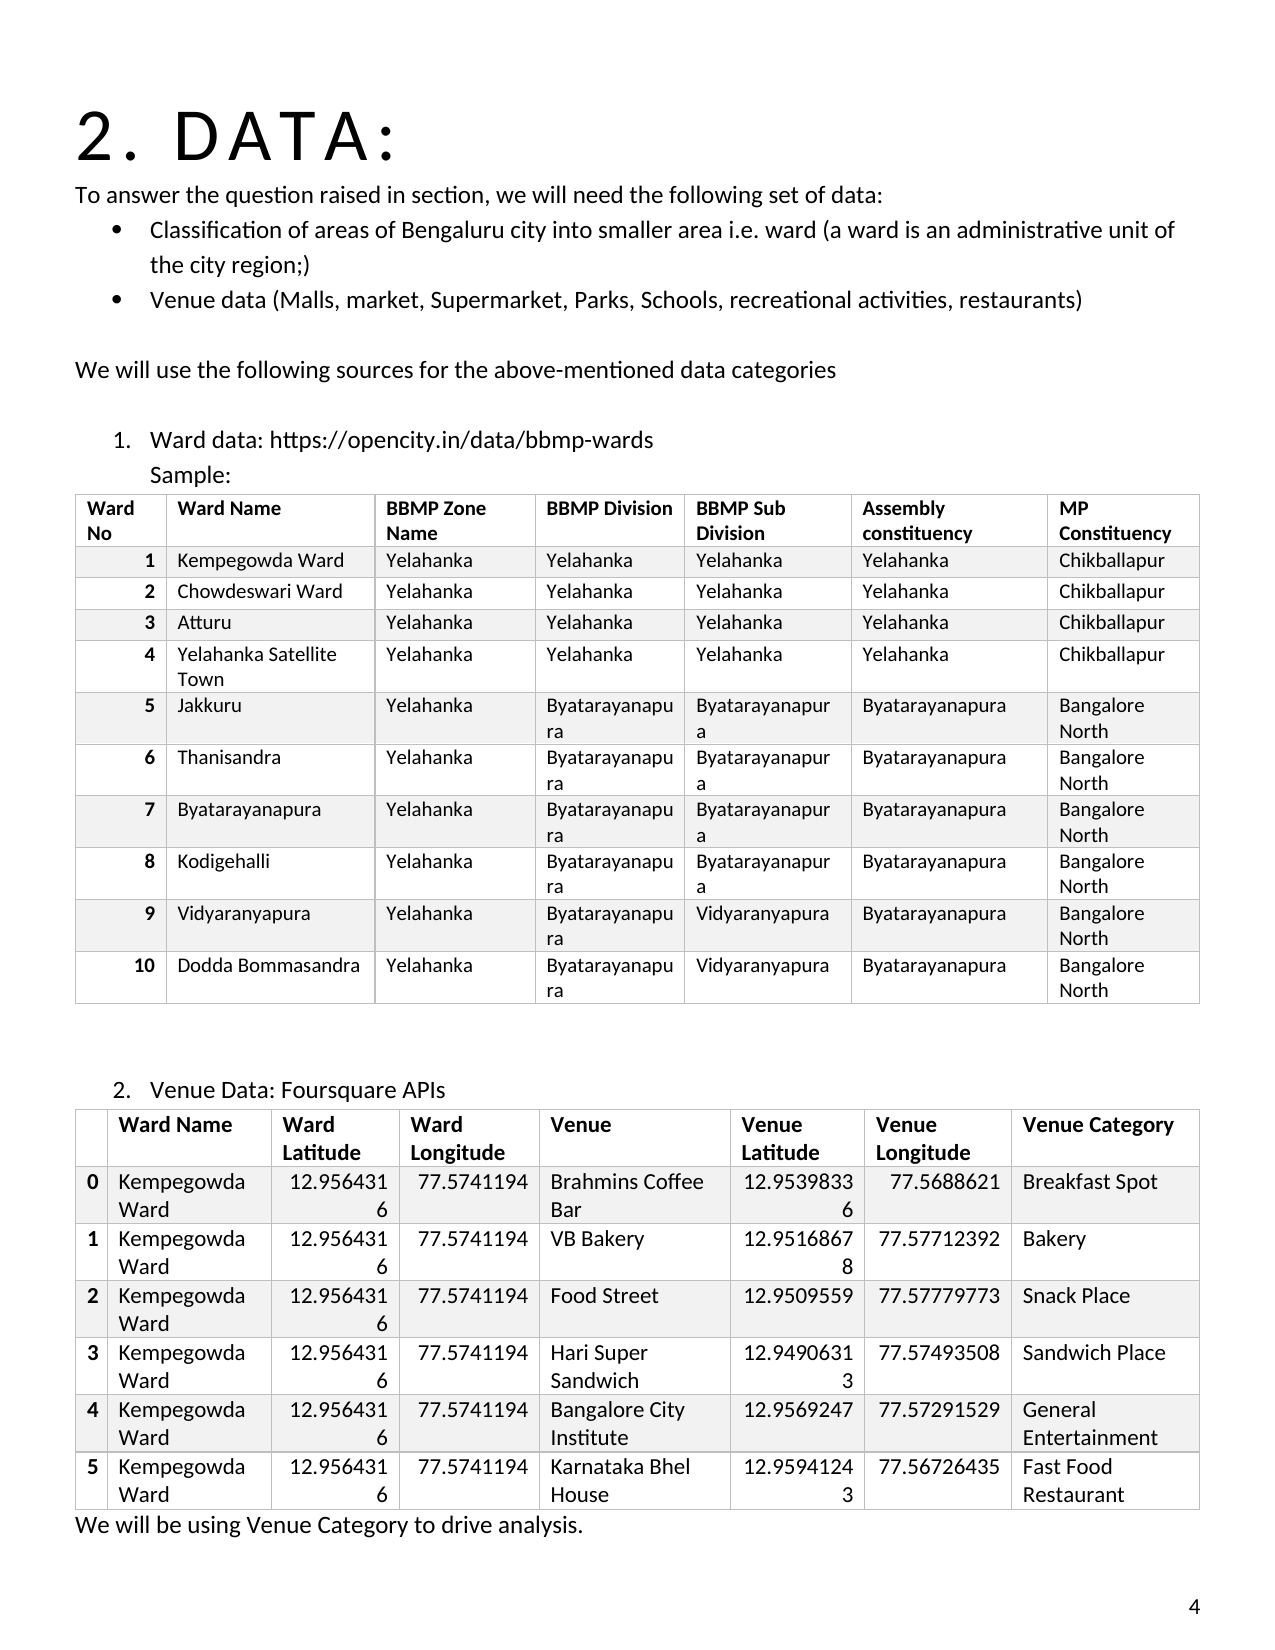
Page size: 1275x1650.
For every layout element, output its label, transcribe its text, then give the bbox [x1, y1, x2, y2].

table_cell 12.9509559 [731, 1281, 864, 1337]
table_cell Chikballapur [1048, 641, 1199, 692]
table_cell 77.56726435 [865, 1453, 1011, 1508]
table_cell 12.9564316 [272, 1395, 399, 1451]
table_cell Fast Food Restaurant [1012, 1453, 1199, 1508]
table_cell 8 [76, 848, 166, 899]
table_cell Bangalore North [1048, 693, 1199, 743]
table_cell 12.9564316 [272, 1453, 399, 1508]
table_cell 77.5688621 [865, 1167, 1011, 1223]
table_cell Yelahanka [376, 641, 535, 692]
table_cell Bangalore North [1048, 745, 1199, 795]
table_cell Yelahanka [685, 547, 851, 577]
table_cell Kempegowda Ward [108, 1281, 271, 1337]
table_cell Byatarayanapura [536, 745, 684, 795]
list Sample: [150, 459, 1200, 489]
table_cell Chikballapur [1048, 547, 1199, 577]
table_cell Food Street [540, 1281, 730, 1337]
table_cell Atturu [167, 610, 374, 640]
table_cell Brahmins Coffee Bar [540, 1167, 730, 1223]
table_cell VB Bakery [540, 1224, 730, 1280]
table_cell Yelahanka [376, 900, 535, 951]
table_cell Kodigehalli [167, 848, 374, 899]
table_cell 12.95168678 [731, 1224, 864, 1280]
table_cell Hari Super Sandwich [540, 1338, 730, 1394]
table_cell Kempegowda Ward [167, 547, 374, 577]
table_cell Yelahanka [376, 578, 535, 608]
table_cell 1 [76, 547, 166, 577]
table_cell Chikballapur [1048, 610, 1199, 640]
table_cell Yelahanka [376, 693, 535, 743]
table_cell Byatarayanapura [852, 796, 1047, 847]
table_cell Yelahanka Satellite Town [167, 641, 374, 692]
table_cell 5 [76, 1453, 107, 1508]
table_cell 5 [76, 693, 166, 743]
list Ward data: https://opencity.in/data/bbmp-wards [112, 424, 1200, 454]
table_cell Chowdeswari Ward [167, 578, 374, 608]
table_cell Yelahanka [685, 641, 851, 692]
table_cell 12.94906313 [731, 1338, 864, 1394]
table_cell 4 [76, 1395, 107, 1451]
list Classification of areas of Bengaluru city into smaller area i.e. ward (a ward is an administrative unit of the city region;) [112, 214, 1200, 279]
table_cell 77.5741194 [400, 1281, 539, 1337]
table_cell 12.95398336 [731, 1167, 864, 1223]
table_cell Byatarayanapura [852, 952, 1047, 1003]
table_cell Vidyaranyapura [167, 900, 374, 951]
list Venue Data: Foursquare APIs [112, 1074, 1200, 1104]
table_cell 6 [76, 745, 166, 795]
table_header Venue Category [1012, 1110, 1199, 1166]
table_cell 77.57779773 [865, 1281, 1011, 1337]
table_cell Byatarayanapura [685, 693, 851, 743]
table_cell General Entertainment [1012, 1395, 1199, 1451]
table_cell Byatarayanapura [685, 796, 851, 847]
table_cell Yelahanka [376, 848, 535, 899]
table_header Assembly constituency [852, 495, 1047, 546]
table_cell Byatarayanapura [536, 796, 684, 847]
table_cell Yelahanka [376, 745, 535, 795]
table_header Venue Latitude [731, 1110, 864, 1166]
table_cell Byatarayanapura [536, 900, 684, 951]
table_cell 77.5741194 [400, 1453, 539, 1508]
table_cell 77.5741194 [400, 1167, 539, 1223]
table_cell 12.9564316 [272, 1281, 399, 1337]
table_cell Jakkuru [167, 693, 374, 743]
table_cell Yelahanka [852, 641, 1047, 692]
table_cell Bangalore North [1048, 952, 1199, 1003]
table_header Ward No [76, 495, 166, 546]
table_cell Yelahanka [536, 641, 684, 692]
table_cell Yelahanka [376, 547, 535, 577]
table_cell Byatarayanapura [852, 900, 1047, 951]
table_cell 2 [76, 578, 166, 608]
table_cell Sandwich Place [1012, 1338, 1199, 1394]
table_cell 3 [76, 610, 166, 640]
table_header Venue [540, 1110, 730, 1166]
table_cell 77.57712392 [865, 1224, 1011, 1280]
table_cell 12.9564316 [272, 1167, 399, 1223]
table_cell Chikballapur [1048, 578, 1199, 608]
table_cell 12.9569247 [731, 1395, 864, 1451]
table_cell Yelahanka [376, 610, 535, 640]
table_cell 77.57291529 [865, 1395, 1011, 1451]
table_cell Bangalore North [1048, 900, 1199, 951]
table_cell Bangalore North [1048, 796, 1199, 847]
table_cell Byatarayanapura [852, 745, 1047, 795]
table_header [76, 1110, 107, 1166]
table_cell Vidyaranyapura [685, 952, 851, 1003]
table_cell Snack Place [1012, 1281, 1199, 1337]
table_cell Yelahanka [852, 547, 1047, 577]
table_cell Yelahanka [536, 547, 684, 577]
list Venue data (Malls, market, Supermarket, Parks, Schools, recreational activities, restaurants) [112, 284, 1200, 314]
table_cell 7 [76, 796, 166, 847]
table_cell Kempegowda Ward [108, 1224, 271, 1280]
table_cell 10 [76, 952, 166, 1003]
table_cell Karnataka Bhel House [540, 1453, 730, 1508]
table_cell 1 [76, 1224, 107, 1280]
table_header Ward Latitude [272, 1110, 399, 1166]
table_header Ward Longitude [400, 1110, 539, 1166]
table_header Ward Name [167, 495, 374, 546]
table_cell 9 [76, 900, 166, 951]
text We will use the following sources for the above-mentioned data categories [75, 354, 1200, 384]
table_cell Kempegowda Ward [108, 1453, 271, 1508]
table_cell Breakfast Spot [1012, 1167, 1199, 1223]
table_cell Yelahanka [536, 578, 684, 608]
table_cell 0 [76, 1167, 107, 1223]
table_cell Yelahanka [536, 610, 684, 640]
table_cell Byatarayanapura [685, 848, 851, 899]
table_header Ward Name [108, 1110, 271, 1166]
table_cell Yelahanka [685, 578, 851, 608]
table_cell Vidyaranyapura [685, 900, 851, 951]
table_cell Yelahanka [852, 578, 1047, 608]
table_cell Byatarayanapura [536, 848, 684, 899]
table_cell 77.57493508 [865, 1338, 1011, 1394]
table_cell Bangalore City Institute [540, 1395, 730, 1451]
table_cell Yelahanka [376, 952, 535, 1003]
table_cell Byatarayanapura [852, 848, 1047, 899]
table_cell Byatarayanapura [167, 796, 374, 847]
table_cell Byatarayanapura [852, 693, 1047, 743]
table_cell 12.9564316 [272, 1338, 399, 1394]
table_cell 77.5741194 [400, 1224, 539, 1280]
table_cell 77.5741194 [400, 1395, 539, 1451]
table_cell Byatarayanapura [536, 693, 684, 743]
table_cell Yelahanka [852, 610, 1047, 640]
table_cell Kempegowda Ward [108, 1395, 271, 1451]
table_cell Bangalore North [1048, 848, 1199, 899]
subtitle 2. Data: [75, 87, 1200, 179]
table_header BBMP Zone Name [376, 495, 535, 546]
table_cell 4 [76, 641, 166, 692]
table_cell 3 [76, 1338, 107, 1394]
table_cell 12.9564316 [272, 1224, 399, 1280]
table_cell Dodda Bommasandra [167, 952, 374, 1003]
table_cell Byatarayanapura [536, 952, 684, 1003]
table_cell Yelahanka [685, 610, 851, 640]
table_cell Kempegowda Ward [108, 1338, 271, 1394]
table_cell 12.95941243 [731, 1453, 864, 1508]
table_header Venue Longitude [865, 1110, 1011, 1166]
table_header BBMP Sub Division [685, 495, 851, 546]
table_cell Bakery [1012, 1224, 1199, 1280]
table_header MP Constituency [1048, 495, 1199, 546]
table_cell Byatarayanapura [685, 745, 851, 795]
table_cell Thanisandra [167, 745, 374, 795]
table_cell Kempegowda Ward [108, 1167, 271, 1223]
table_cell Yelahanka [376, 796, 535, 847]
table_cell 77.5741194 [400, 1338, 539, 1394]
text We will be using Venue Category to drive analysis. [75, 1510, 1200, 1540]
table_header BBMP Division [536, 495, 684, 546]
table_cell 2 [76, 1281, 107, 1337]
text To answer the question raised in section, we will need the following set of data: [75, 179, 1200, 209]
